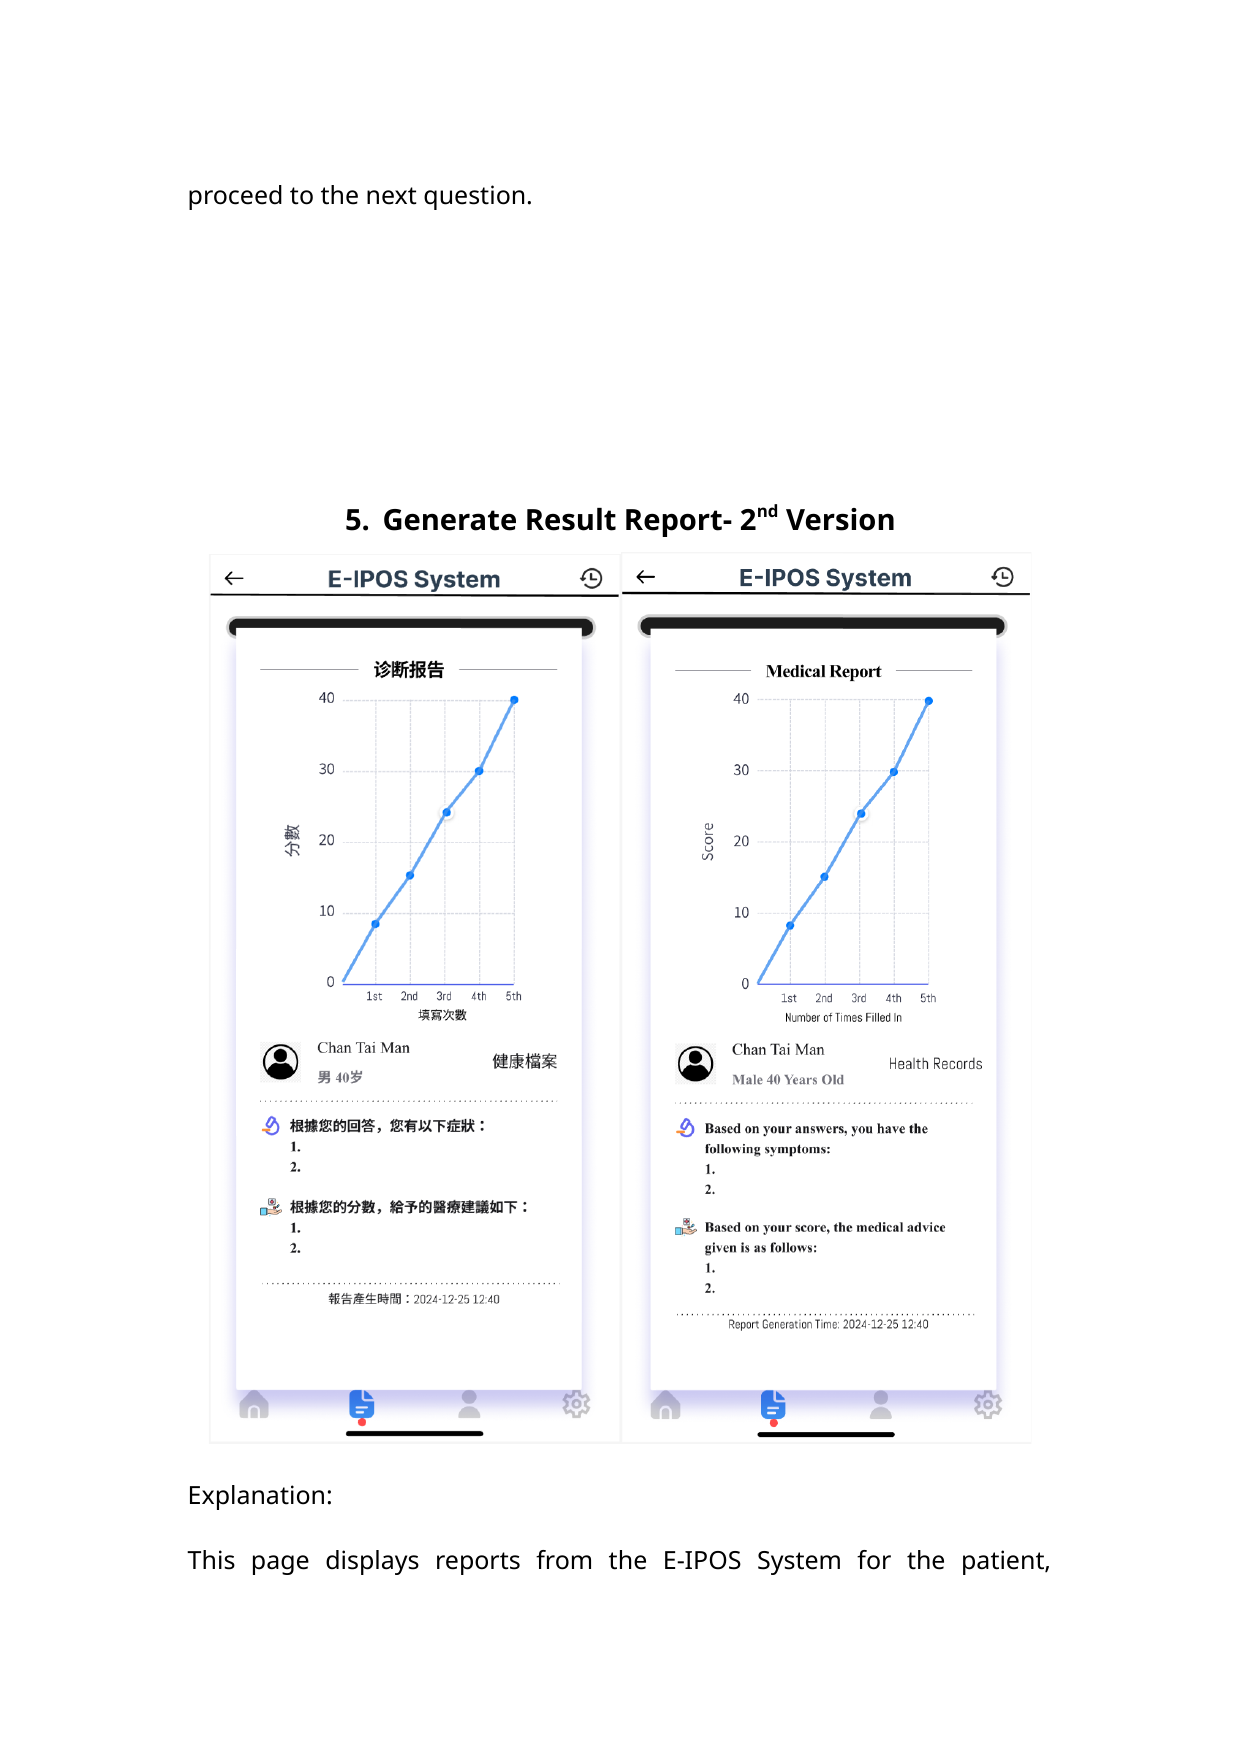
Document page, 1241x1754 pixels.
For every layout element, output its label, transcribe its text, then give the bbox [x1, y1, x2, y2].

picture [208, 552, 1032, 1444]
text Explanation: [187, 1462, 1053, 1527]
list Generate Result Report- 2nd Version [187, 487, 1053, 552]
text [187, 162, 1053, 227]
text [187, 1527, 1053, 1592]
